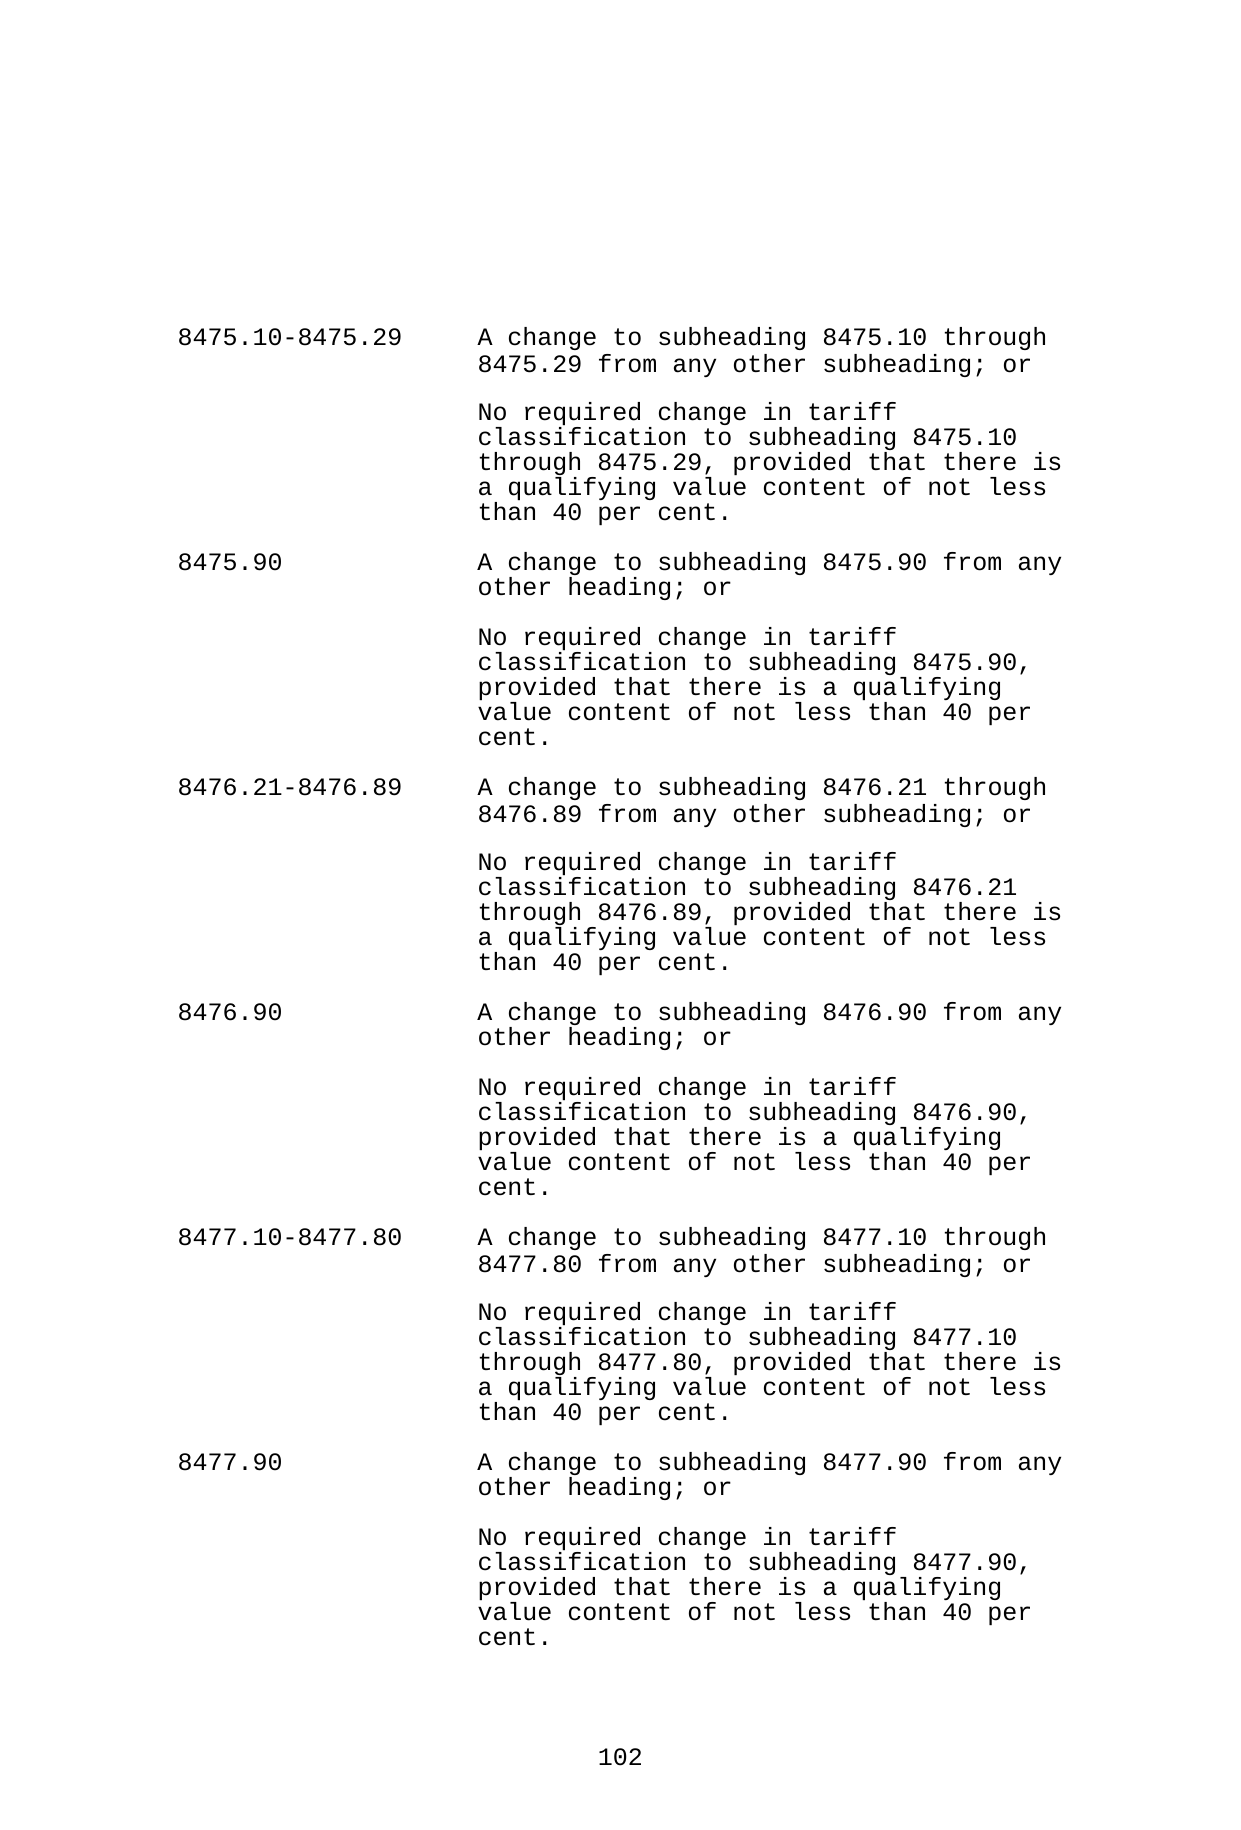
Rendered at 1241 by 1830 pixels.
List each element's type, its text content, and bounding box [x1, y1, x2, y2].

text 8476.90 A change to subheading 8476.90 from any other heading; or [177, 1000, 1063, 1050]
text 8477.90 A change to subheading 8477.90 from any other heading; or [177, 1450, 1063, 1500]
text No required change in tariff classification to subheading 8477.90, provided that there is a qualifying value content of not less than 40 per cent. [477, 1525, 1035, 1650]
text 8477.10-8477.80 A change to subheading 8477.10 through [177, 1224, 1073, 1251]
text 8475.29 from any other subheading; or [477, 351, 1073, 378]
text 8476.89 from any other subheading; or [477, 801, 1073, 828]
text No required change in tariff classification to subheading 8477.10 through 8477.80, provided that there is a qualifying value content of not less than 40 per cent. [477, 1300, 1065, 1425]
text 8476.21-8476.89 A change to subheading 8476.21 through [177, 774, 1073, 801]
text 8475.90 A change to subheading 8475.90 from any other heading; or [177, 550, 1063, 600]
text No required change in tariff classification to subheading 8476.21 through 8476.89, provided that there is a qualifying value content of not less than 40 per cent. [477, 850, 1065, 975]
text No required change in tariff classification to subheading 8475.90, provided that there is a qualifying value content of not less than 40 per cent. [477, 625, 1035, 750]
text 8477.80 from any other subheading; or [477, 1251, 1073, 1278]
text 8475.10-8475.29 A change to subheading 8475.10 through [177, 324, 1073, 351]
text No required change in tariff classification to subheading 8475.10 through 8475.29, provided that there is a qualifying value content of not less than 40 per cent. [477, 400, 1065, 525]
text No required change in tariff classification to subheading 8476.90, provided that there is a qualifying value content of not less than 40 per cent. [477, 1075, 1035, 1200]
